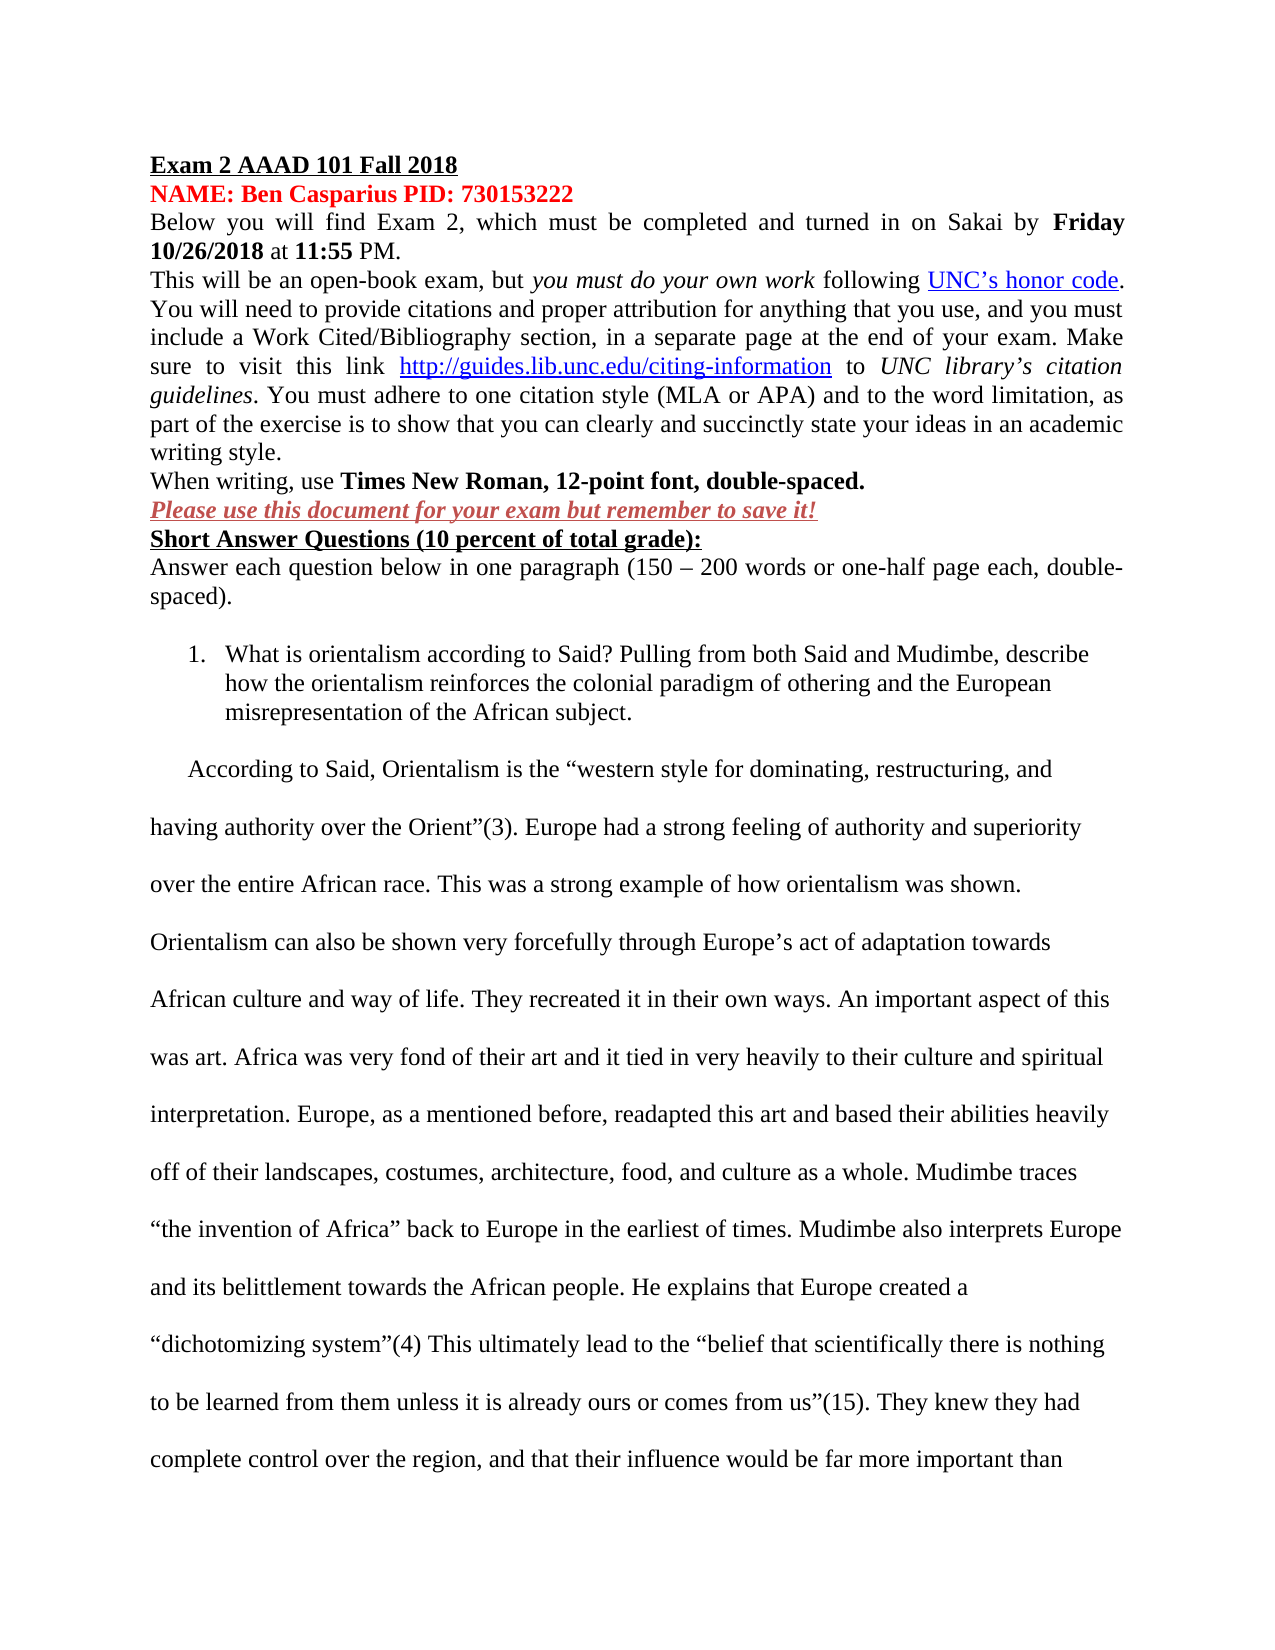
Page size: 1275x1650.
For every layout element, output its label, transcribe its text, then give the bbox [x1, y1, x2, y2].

text Answer each question below in one paragraph (150 – 200 words or one-half page each, double-spaced). [150, 552, 1125, 610]
text Below you will find Exam 2, which must be completed and turned in on Sakai by Friday 10/26/2018 at 11:55 PM. [150, 207, 1125, 265]
text Exam 2 AAAD 101 Fall 2018 [150, 150, 1125, 179]
text Please use this document for your exam but remember to save it! [150, 495, 1125, 524]
list What is orientalism according to Said? Pulling from both Said and Mudimbe, describe how the orientalism reinforces the colonial paradigm of othering and the European misrepresentation of the African subject. [187, 639, 1125, 725]
text NAME: Ben Casparius PID: 730153222 [150, 179, 1125, 207]
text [150, 754, 1125, 1473]
text Short Answer Questions (10 percent of total grade): [150, 524, 1125, 552]
text When writing, use Times New Roman, 12-point font, double-spaced. [150, 466, 1125, 495]
text This will be an open-book exam, but you must do your own work following UNC’s honor code. You will need to provide citations and proper attribution for anything that you use, and you must include a Work Cited/Bibliography section, in a separate page at the end of your exam. Make sure to visit this link http://guides.lib.unc.edu/citing-information to UNC library’s citation guidelines. You must adhere to one citation style (MLA or APA) and to the word limitation, as part of the exercise is to show that you can clearly and succinctly state your ideas in an academic writing style. [150, 265, 1125, 466]
